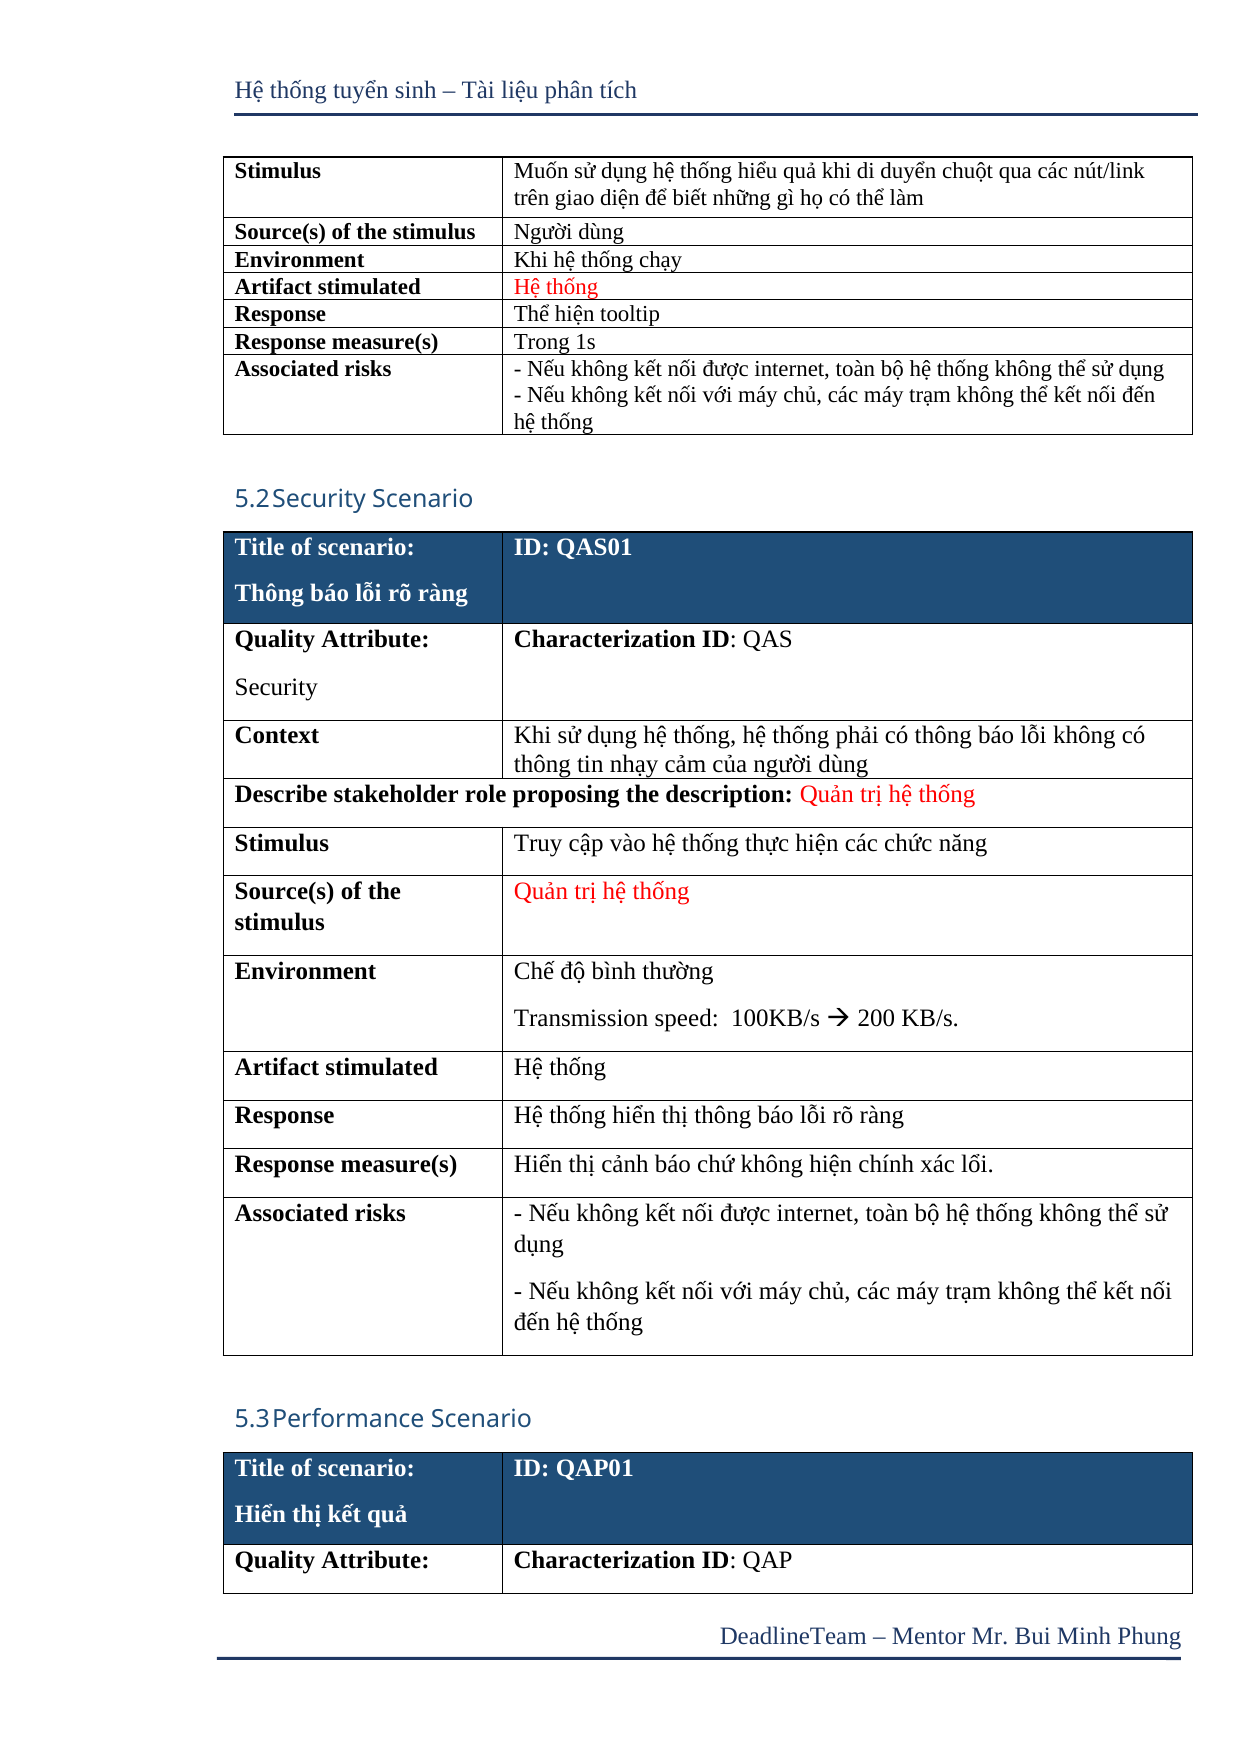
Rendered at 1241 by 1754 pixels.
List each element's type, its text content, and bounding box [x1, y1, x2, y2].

table_header Title of scenario: Thông báo lỗi rõ ràng [224, 533, 502, 623]
table_cell Response measure(s) [224, 1149, 502, 1197]
table_cell Source(s) of the stimulus [224, 218, 502, 244]
table_cell Response [224, 300, 502, 327]
table_cell Quality Attribute: Security [224, 624, 502, 719]
table_cell Associated risks [224, 355, 502, 434]
table_cell Hiển thị cảnh báo chứ không hiện chính xác lổi. [503, 1149, 1192, 1197]
table_cell Context [224, 721, 502, 778]
table_header Title of scenario: Hiển thị kết quả [224, 1453, 502, 1544]
table_cell - Nếu không kết nối được internet, toàn bộ hệ thống không thể sử dụng - Nếu không kết nối với máy chủ, các máy trạm không thể kết nối đến hệ thống [503, 1198, 1192, 1355]
table_cell Characterization ID: QAS [503, 624, 1192, 719]
table_cell Khi sử dụng hệ thống, hệ thống phải có thông báo lỗi không có thông tin nhạy cảm của người dùng [503, 721, 1192, 778]
table_cell Khi hệ thống chạy [503, 246, 1192, 272]
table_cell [224, 1545, 502, 1593]
table_cell Trong 1s [503, 328, 1192, 354]
table_cell Truy cập vào hệ thống thực hiện các chức năng [503, 828, 1192, 875]
table_cell Source(s) of the stimulus [224, 876, 502, 955]
table_cell Associated risks [224, 1198, 502, 1355]
table_cell Describe stakeholder role proposing the description: Quản trị hệ thống [224, 779, 1192, 827]
table_cell Quản trị hệ thống [503, 876, 1192, 955]
table_cell Stimulus [224, 828, 502, 875]
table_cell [503, 1545, 1192, 1593]
table_cell Artifact stimulated [224, 273, 502, 299]
table_cell Người dùng [503, 218, 1192, 244]
table_cell - Nếu không kết nối được internet, toàn bộ hệ thống không thể sử dụng - Nếu không kết nối với máy chủ, các máy trạm không thể kết nối đến hệ thống [503, 355, 1192, 434]
table_cell Environment [224, 956, 502, 1051]
subtitle Performance Scenario [234, 1401, 1181, 1435]
subtitle Security Scenario [234, 480, 1181, 514]
table_cell Hệ thống [503, 1052, 1192, 1099]
table_cell Response measure(s) [224, 328, 502, 354]
table_cell Environment [224, 246, 502, 272]
table_header ID: QAP01 [503, 1453, 1192, 1544]
table_cell Stimulus [224, 158, 502, 217]
table_cell Response [224, 1101, 502, 1148]
table_cell Thể hiện tooltip [503, 300, 1192, 327]
table_cell Muốn sử dụng hệ thống hiểu quả khi di duyển chuột qua các nút/link trên giao diện để biết những gì họ có thể làm [503, 158, 1192, 217]
table_cell Hệ thống [503, 273, 1192, 299]
table_header ID: QAS01 [503, 533, 1192, 623]
table_cell Chế độ bình thường Transmission speed: 100KB/s 200 KB/s. [503, 956, 1192, 1051]
table_cell Artifact stimulated [224, 1052, 502, 1099]
table_cell Hệ thống hiển thị thông báo lỗi rõ ràng [503, 1101, 1192, 1148]
